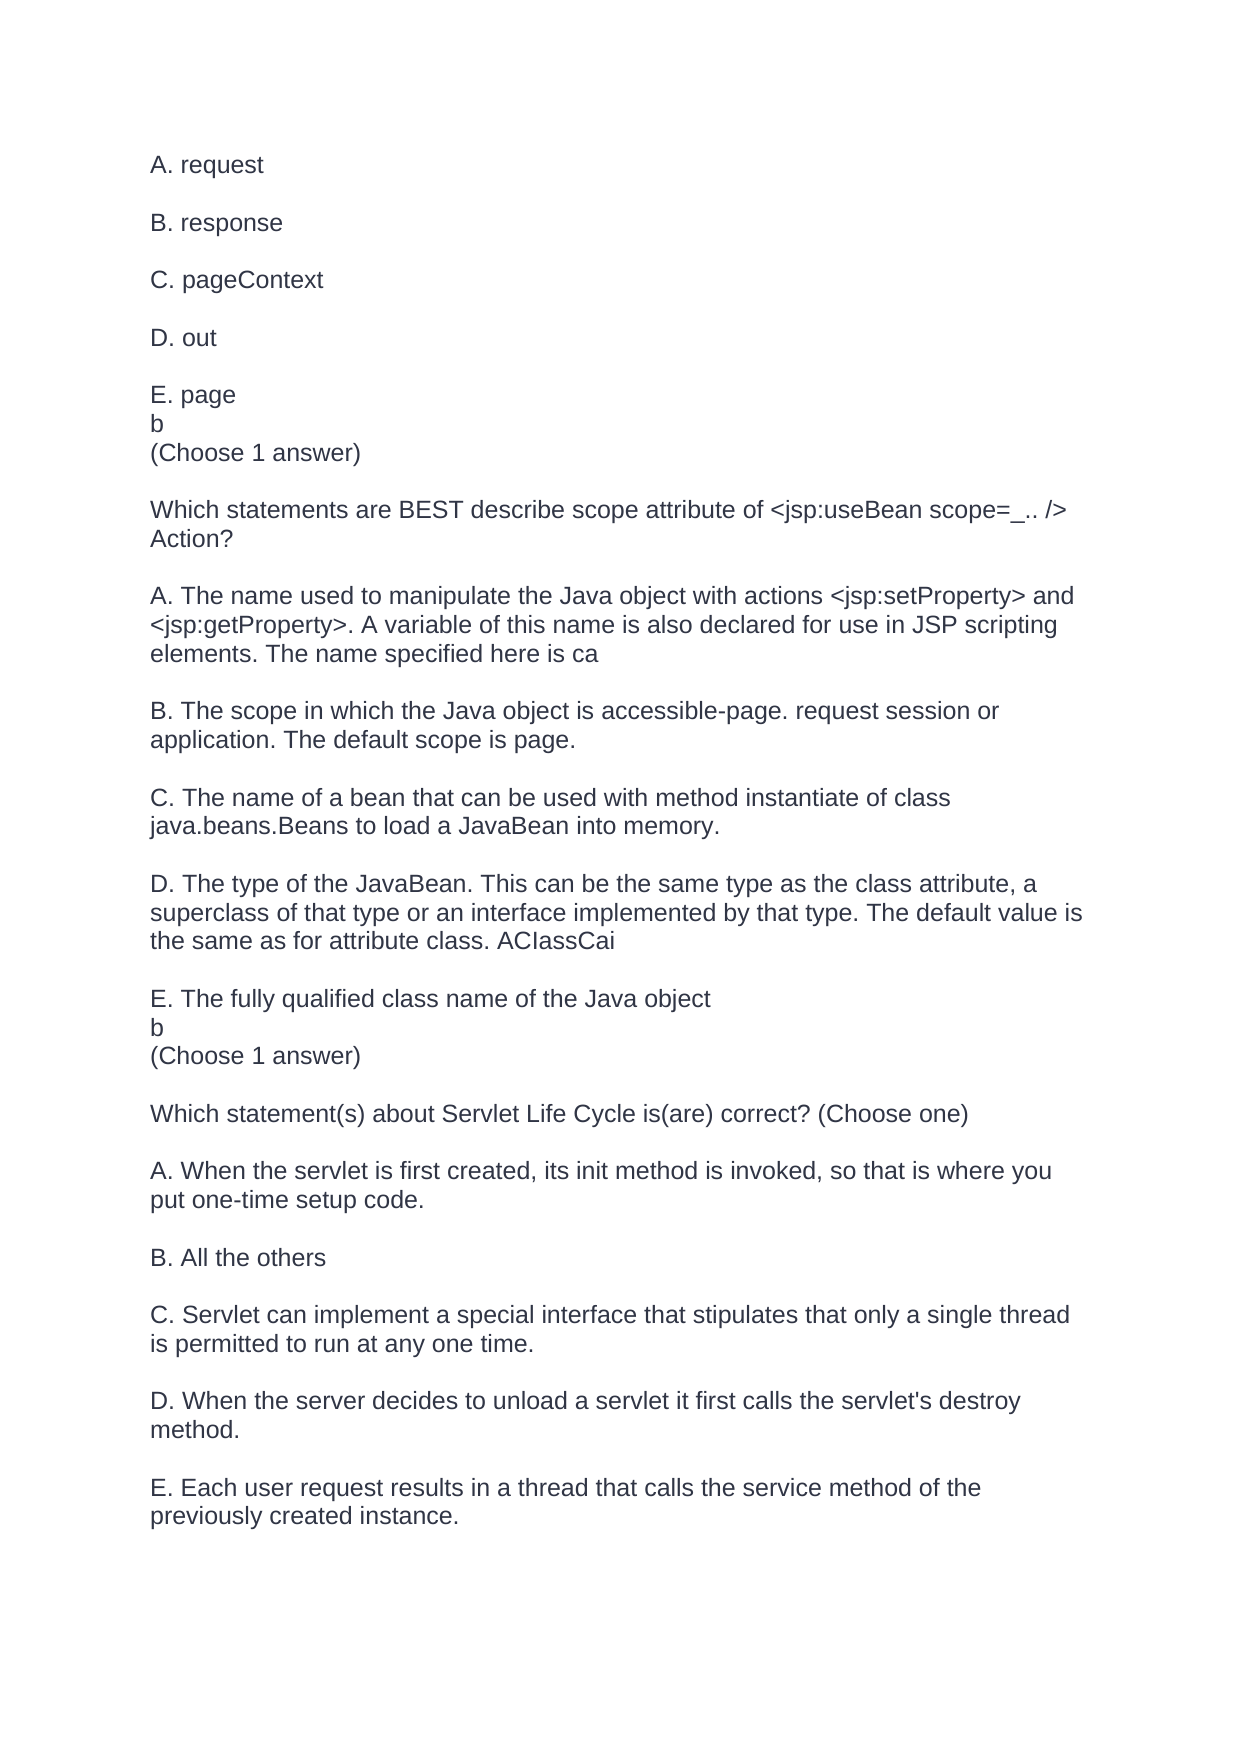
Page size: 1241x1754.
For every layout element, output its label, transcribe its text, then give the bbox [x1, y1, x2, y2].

text b [150, 1012, 1090, 1041]
text (Choose 1 answer) Which statements are BEST describe scope attribute of <jsp:useBean scope=_.. /> Action? A. The name used to manipulate the Java object with actions <jsp:setProperty> and <jsp:getProperty>. A variable of this name is also declared for use in JSP scripting elements. The name specified here is ca B. The scope in which the Java object is accessible-page. request session or application. The default scope is page. C. The name of a bean that can be used with method instantiate of class java.beans.Beans to load a JavaBean into memory. D. The type of the JavaBean. This can be the same type as the class attribute, a superclass of that type or an interface implemented by that type. The default value is the same as for attribute class. ACIassCai E. The fully qualified class name of the Java object [150, 437, 1090, 1012]
text b [150, 409, 1090, 437]
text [150, 1041, 1090, 1559]
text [150, 150, 1090, 409]
